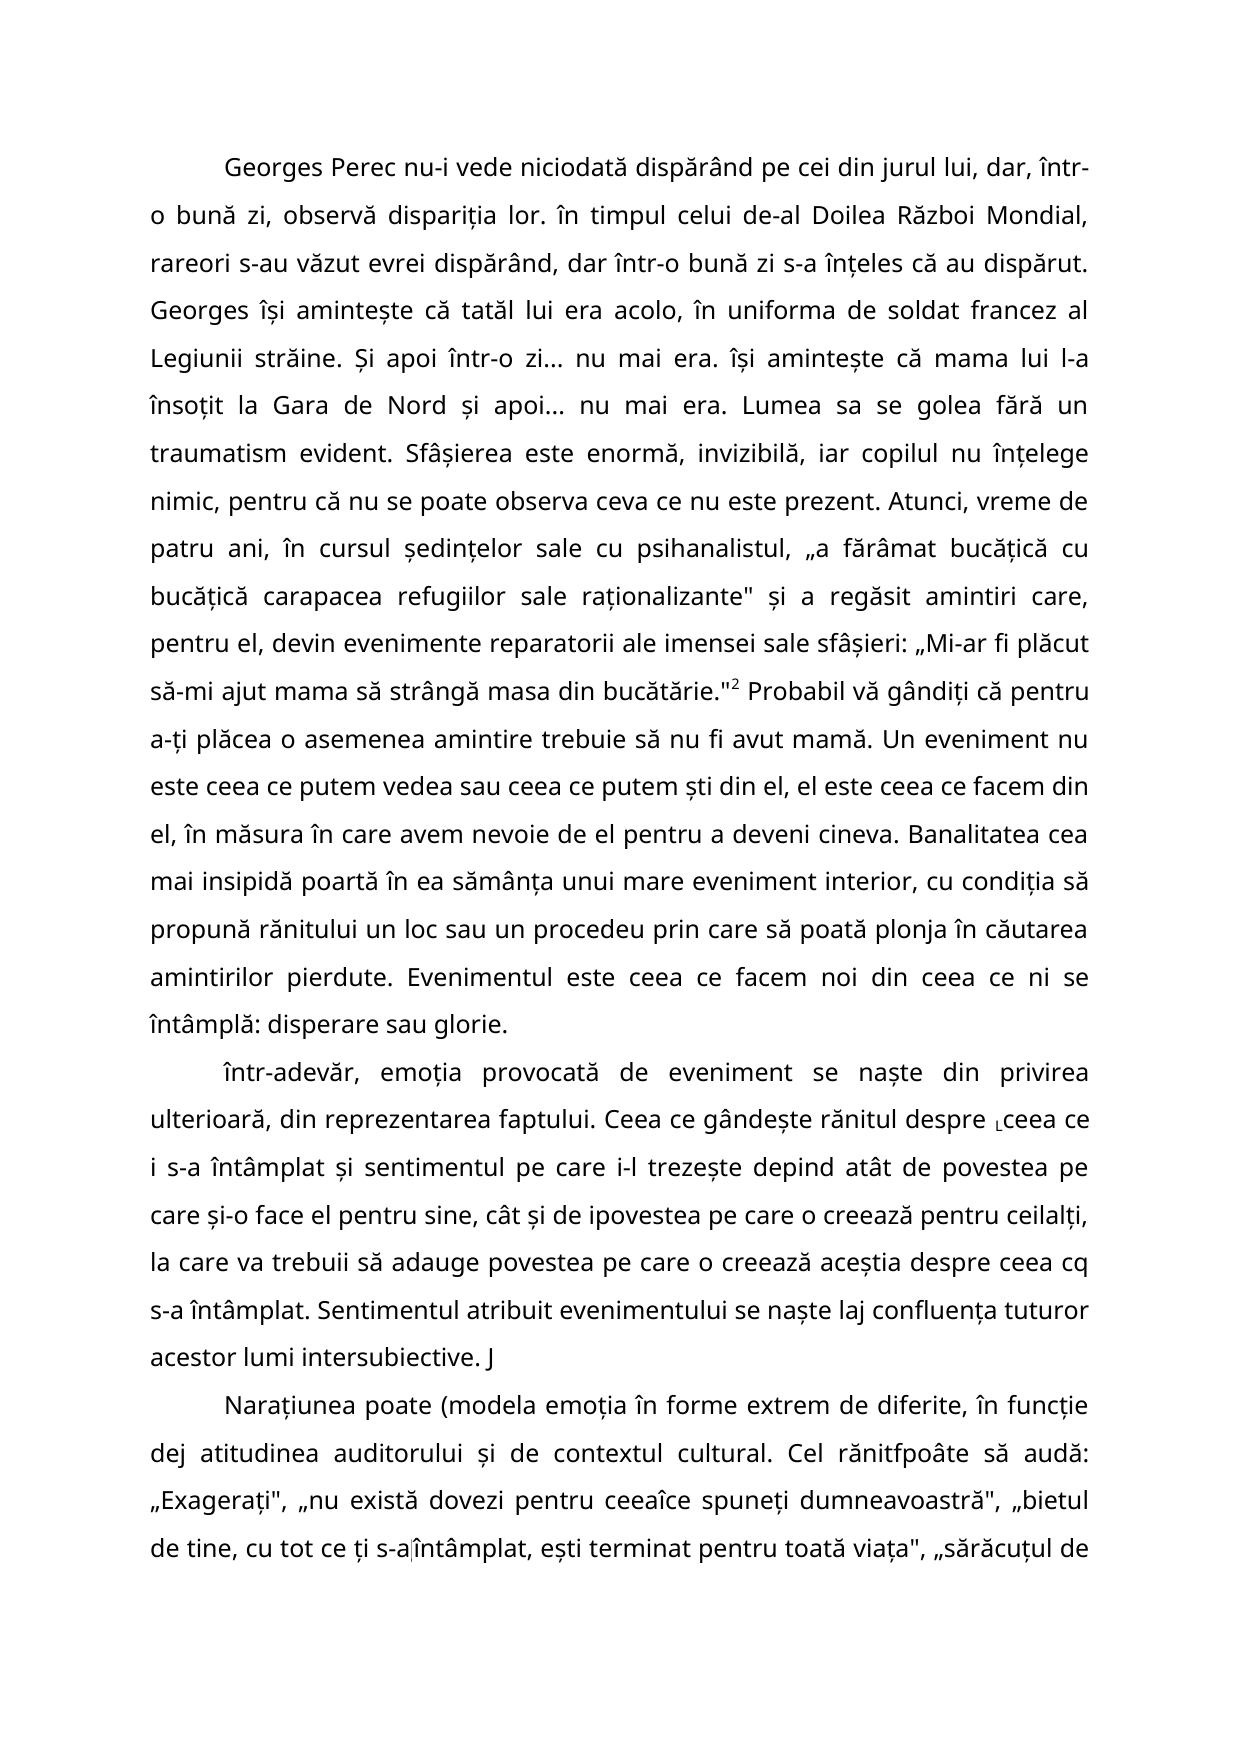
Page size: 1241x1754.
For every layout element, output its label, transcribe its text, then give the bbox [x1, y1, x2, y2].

text într-adevăr, emoţia provocată de eveniment se naşte din privirea ulterioară, din reprezentarea faptului. Ceea ce gândeşte rănitul despre Lceea ce i s-a întâmplat şi sentimentul pe care i-l trezeşte depind atât de povestea pe care şi-o face el pentru sine, cât şi de ipovestea pe care o creează pentru ceilalţi, la care va trebuii să adauge povestea pe care o creează aceştia despre ceea cq s-a întâmplat. Sentimentul atribuit evenimentului se naşte laj confluenţa tuturor acestor lumi intersubiective. J [150, 1054, 1090, 1374]
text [150, 1388, 1090, 1564]
text Georges Perec nu-i vede niciodată dispărând pe cei din jurul lui, dar, într-o bună zi, observă dispariţia lor. în timpul celui de-al Doilea Război Mondial, rareori s-au văzut evrei dispărând, dar într-o bună zi s-a înţeles că au dispărut. Georges îşi aminteşte că tatăl lui era acolo, în uniforma de soldat francez al Legiunii străine. Şi apoi într-o zi... nu mai era. îşi aminteşte că mama lui l-a însoţit la Gara de Nord şi apoi... nu mai era. Lumea sa se golea fără un traumatism evident. Sfâşierea este enormă, invizibilă, iar copilul nu înţelege nimic, pentru că nu se poate observa ceva ce nu este prezent. Atunci, vreme de patru ani, în cursul şedinţelor sale cu psihanalistul, „a fărâmat bucăţică cu bucăţică carapacea refugiilor sale raţionalizante" şi a regăsit amintiri care, pentru el, devin evenimente reparatorii ale imensei sale sfâşieri: „Mi-ar fi plăcut să-mi ajut mama să strângă masa din bucătărie."2 Probabil vă gândiţi că pentru a-ţi plăcea o asemenea amintire trebuie să nu fi avut mamă. Un eveniment nu este ceea ce putem vedea sau ceea ce putem şti din el, el este ceea ce facem din el, în măsura în care avem nevoie de el pentru a deveni cineva. Banalitatea cea mai insipidă poartă în ea sămânţa unui mare eveniment interior, cu condiţia să propună rănitului un loc sau un procedeu prin care să poată plonja în căutarea amintirilor pierdute. Evenimentul este ceea ce facem noi din ceea ce ni se întâmplă: disperare sau glorie. [150, 150, 1090, 1041]
